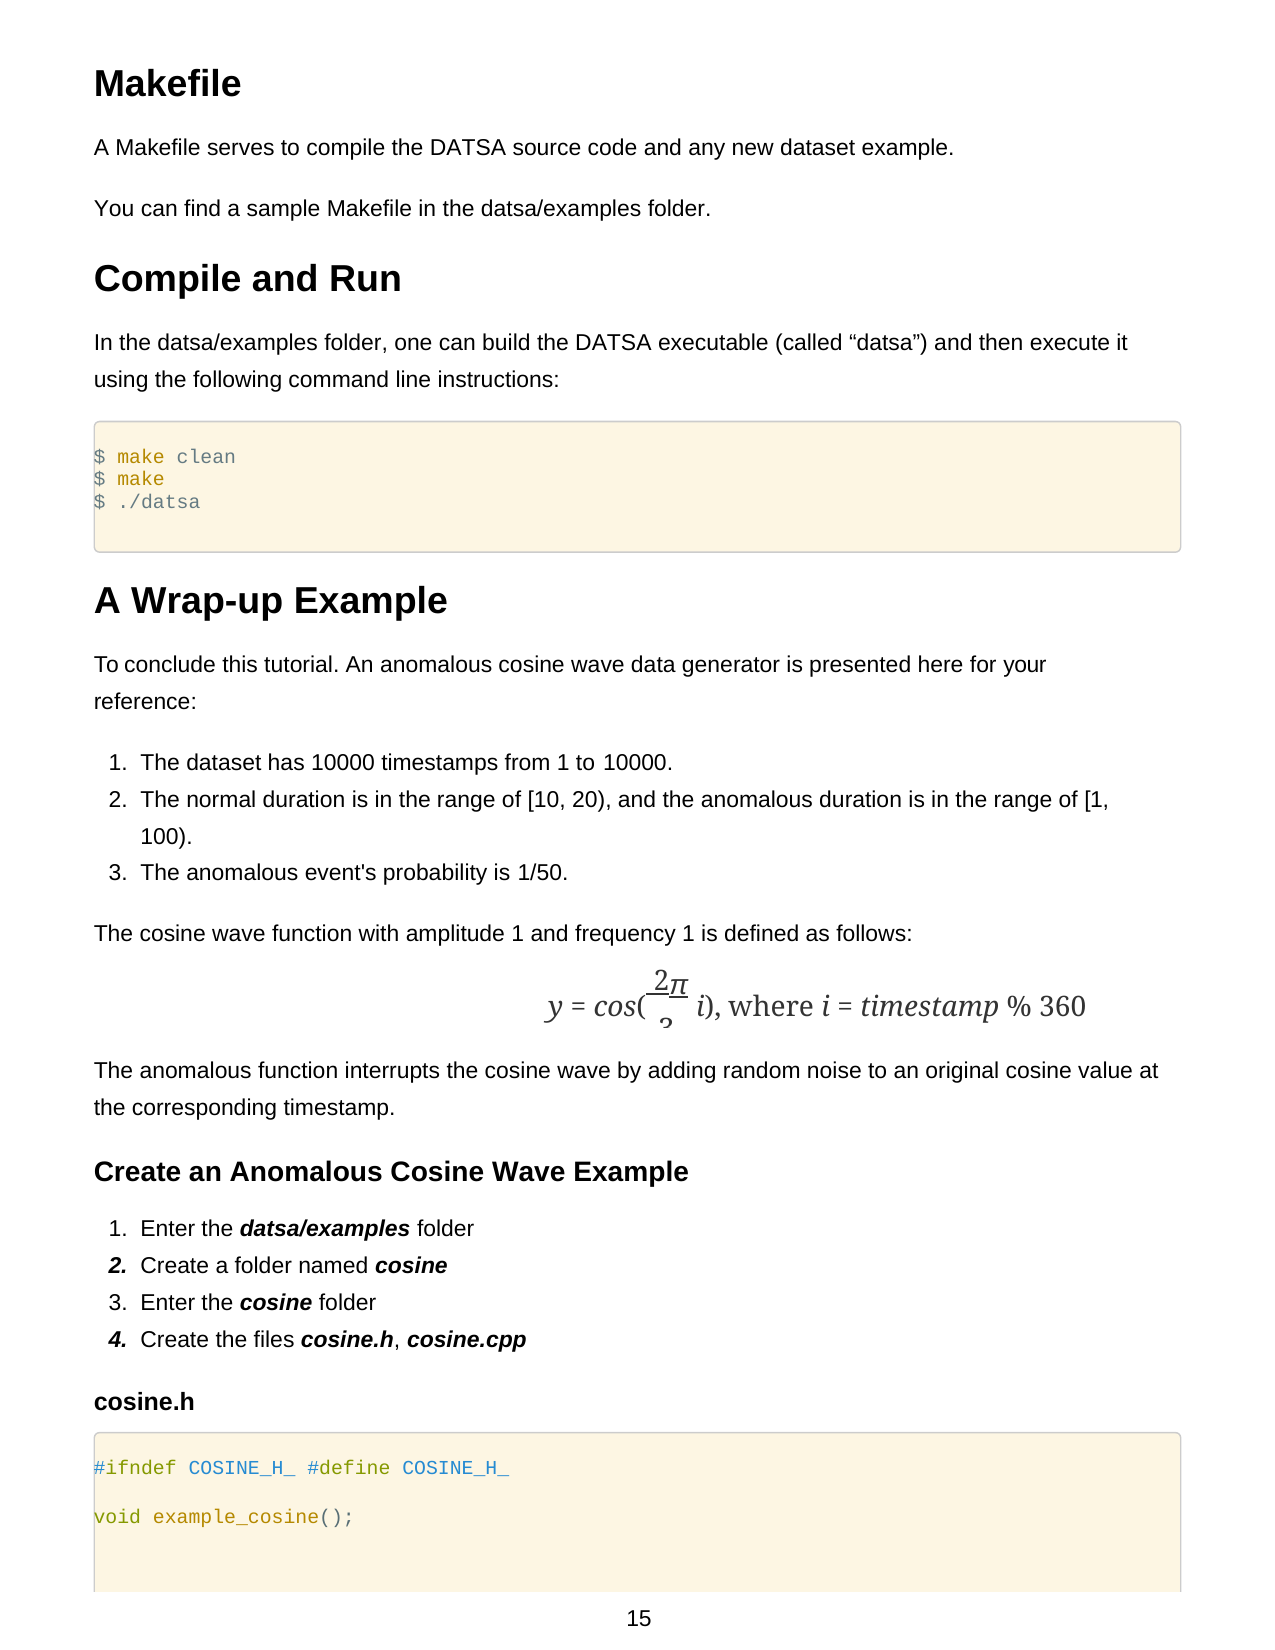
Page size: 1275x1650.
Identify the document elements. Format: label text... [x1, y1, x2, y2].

list Create the files cosine.h, cosine.cpp [108, 1326, 1194, 1353]
text The anomalous function interrupts the cosine wave by adding random noise to an original cosine value at the corresponding timestamp. [93, 1057, 1179, 1120]
list The normal duration is in the range of [10, 20), and the anomalous duration is in the range of [1, 100). [108, 786, 1127, 849]
list Enter the cosine folder [108, 1289, 1194, 1316]
subtitle Makefile [93, 62, 1194, 105]
list Enter the datsa/examples folder [108, 1214, 1194, 1241]
text A Makefile serves to compile the DATSA source code and any new dataset example. You can find a sample Makefile in the datsa/examples folder. [93, 134, 982, 221]
list The dataset has 10000 timestamps from 1 to 10000. [108, 748, 1194, 775]
text In the datsa/examples folder, one can build the DATSA executable (called “datsa”) and then execute it using the following command line instructions: [93, 328, 1158, 392]
text The cosine wave function with amplitude 1 and frequency 1 is defined as follows: [93, 920, 1194, 947]
subtitle cosine.h [93, 1387, 1194, 1415]
subtitle Create an Anomalous Cosine Wave Example [93, 1155, 1194, 1188]
subtitle Compile and Run [93, 256, 1194, 299]
list Create a folder named cosine [108, 1252, 1194, 1278]
subtitle A Wrap-up Example [93, 578, 1194, 622]
list The anomalous event's probability is 1/50. [108, 860, 1194, 886]
text To conclude this tutorial. An anomalous cosine wave data generator is presented here for your reference: [93, 651, 1146, 715]
text y = cos( 2π i), where i = timestamp % 360 [548, 960, 1194, 1024]
